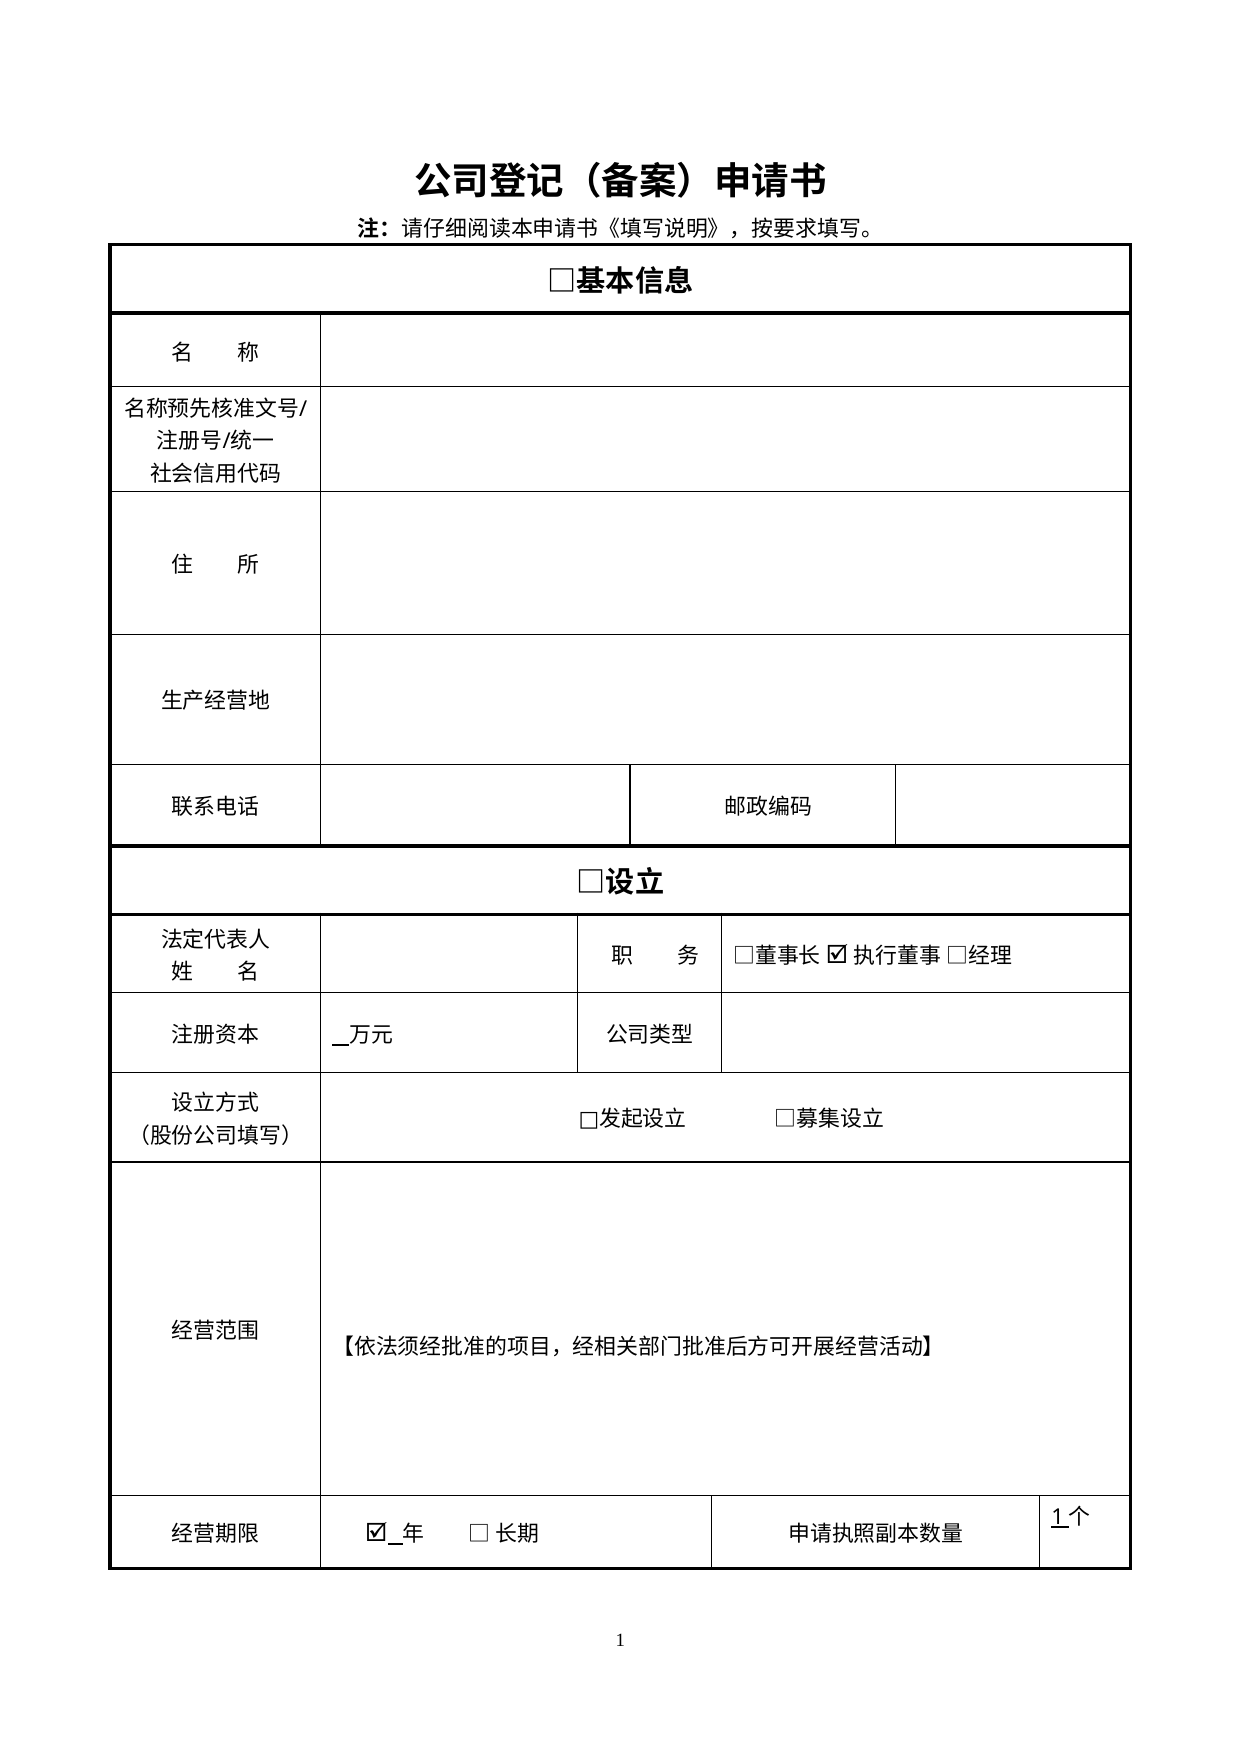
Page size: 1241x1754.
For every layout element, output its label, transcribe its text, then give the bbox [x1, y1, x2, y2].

table_cell 经营期限 [112, 1496, 320, 1567]
table_cell [321, 765, 629, 844]
table_cell □董事长 执行董事 □经理 [722, 916, 1129, 992]
table_cell 联系电话 [112, 765, 320, 844]
table_cell [321, 635, 1129, 764]
table_cell 申请执照副本数量 [712, 1496, 1039, 1567]
table_cell [722, 993, 1129, 1072]
table_cell [896, 765, 1129, 844]
text 公司登记（备案）申请书 [187, 146, 1053, 211]
table_cell 【依法须经批准的项目，经相关部门批准后方可开展经营活动】 [321, 1163, 1129, 1495]
text 注：请仔细阅读本申请书《填写说明》，按要求填写。 [187, 211, 1053, 243]
table_header □基本信息 [112, 246, 1129, 311]
table_cell [321, 916, 577, 992]
table_cell 住 所 [112, 492, 320, 633]
table_cell □设立 [112, 848, 1129, 912]
table_cell 1 个 [1040, 1496, 1129, 1567]
table_cell 万元 [321, 993, 577, 1072]
table_cell 经营范围 [112, 1163, 320, 1495]
table_cell [321, 315, 1129, 386]
table_cell 名 称 [112, 315, 320, 386]
table_cell [321, 492, 1129, 633]
table_cell 邮政编码 [631, 765, 895, 844]
table_cell 公司类型 [578, 993, 721, 1072]
table_cell 设立方式 （股份公司填写） [112, 1073, 320, 1161]
table_cell 法定代表人 姓 名 [112, 916, 320, 992]
table_cell 职 务 [578, 916, 721, 992]
table_cell □发起设立 □募集设立 [321, 1073, 1129, 1161]
table_cell 名称预先核准文号/注册号/统一 社会信用代码 [112, 387, 320, 491]
table_cell [321, 387, 1129, 491]
table_cell 注册资本 [112, 993, 320, 1072]
table_cell 生产经营地 [112, 635, 320, 764]
table_cell 年 □ 长期 [321, 1496, 711, 1567]
